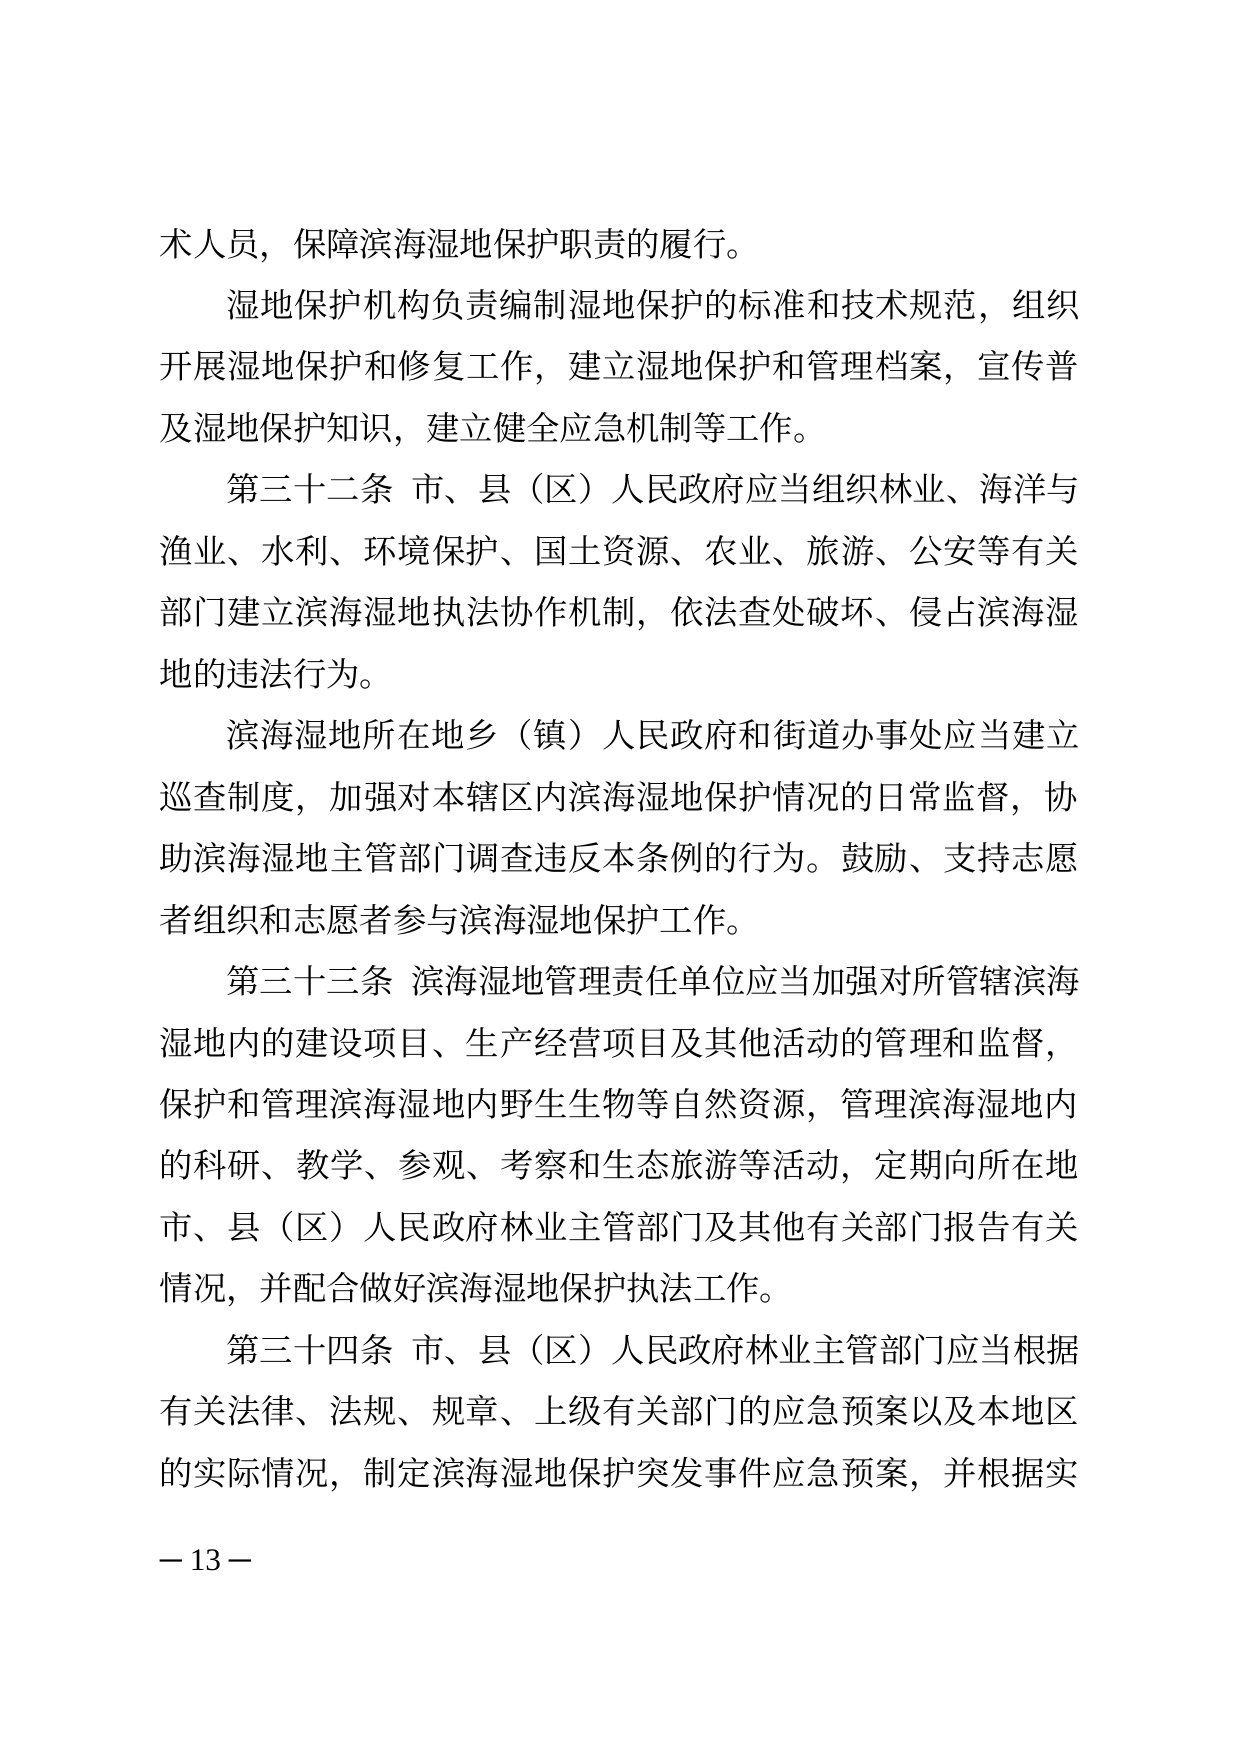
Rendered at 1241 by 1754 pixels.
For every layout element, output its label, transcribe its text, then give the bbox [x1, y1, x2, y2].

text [159, 1313, 1081, 1497]
text 第三十二条 市、县（区）人民政府应当组织林业、海洋与渔业、水利、环境保护、国土资源、农业、旅游、公安等有关部门建立滨海湿地执法协作机制，依法查处破坏、侵占滨海湿地的违法行为。 [159, 453, 1081, 698]
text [159, 207, 1081, 268]
text 湿地保护机构负责编制湿地保护的标准和技术规范，组织开展湿地保护和修复工作，建立湿地保护和管理档案，宣传普及湿地保护知识，建立健全应急机制等工作。 [159, 268, 1081, 453]
text 第三十三条 滨海湿地管理责任单位应当加强对所管辖滨海湿地内的建设项目、生产经营项目及其他活动的管理和监督，保护和管理滨海湿地内野生生物等自然资源，管理滨海湿地内的科研、教学、参观、考察和生态旅游等活动，定期向所在地市、县（区）人民政府林业主管部门及其他有关部门报告有关情况，并配合做好滨海湿地保护执法工作。 [159, 944, 1081, 1313]
text 滨海湿地所在地乡（镇）人民政府和街道办事处应当建立巡查制度，加强对本辖区内滨海湿地保护情况的日常监督，协助滨海湿地主管部门调查违反本条例的行为。鼓励、支持志愿者组织和志愿者参与滨海湿地保护工作。 [159, 698, 1081, 944]
